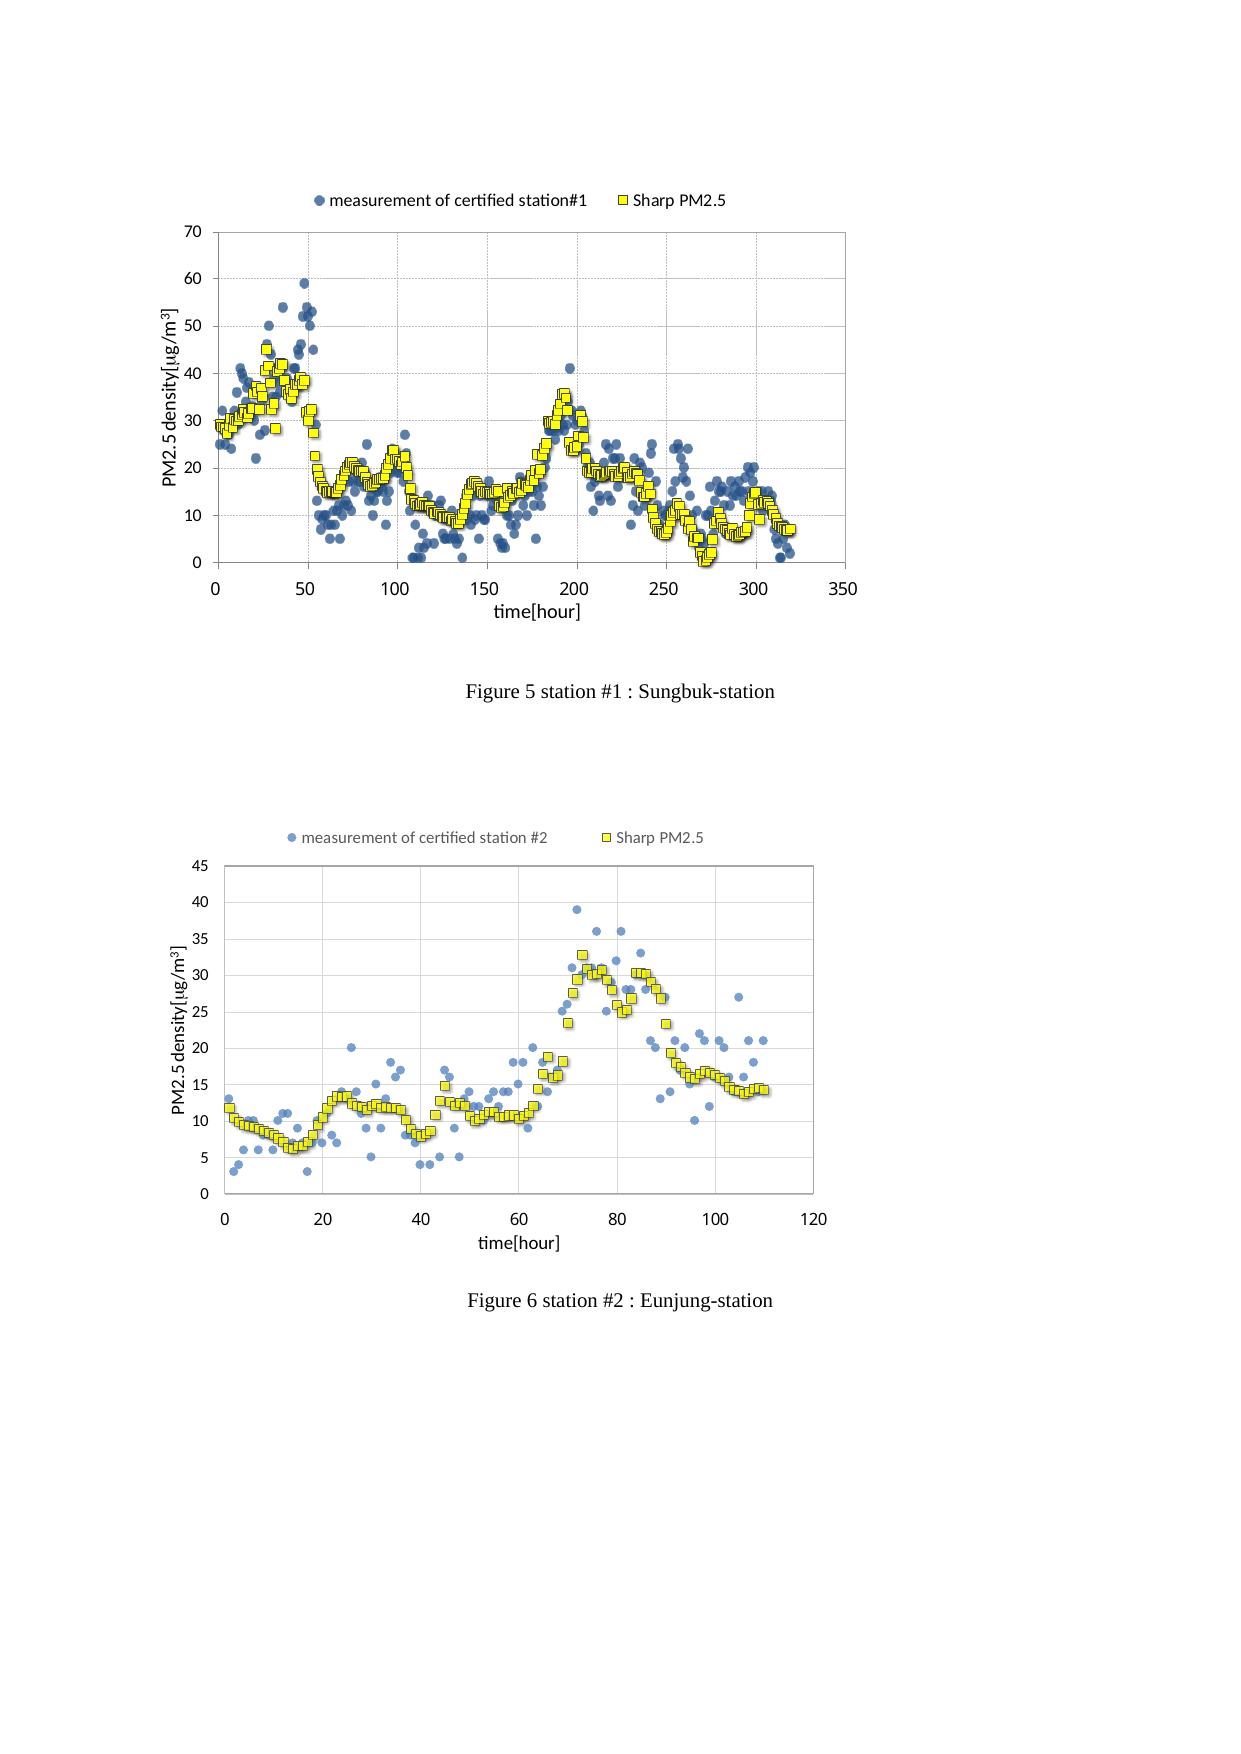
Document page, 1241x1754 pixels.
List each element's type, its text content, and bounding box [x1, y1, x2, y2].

text Figure 6 station #2 : Eunjung-station [150, 1288, 1090, 1312]
text Figure 5 station #1 : Sungbuk-station [150, 679, 1090, 703]
